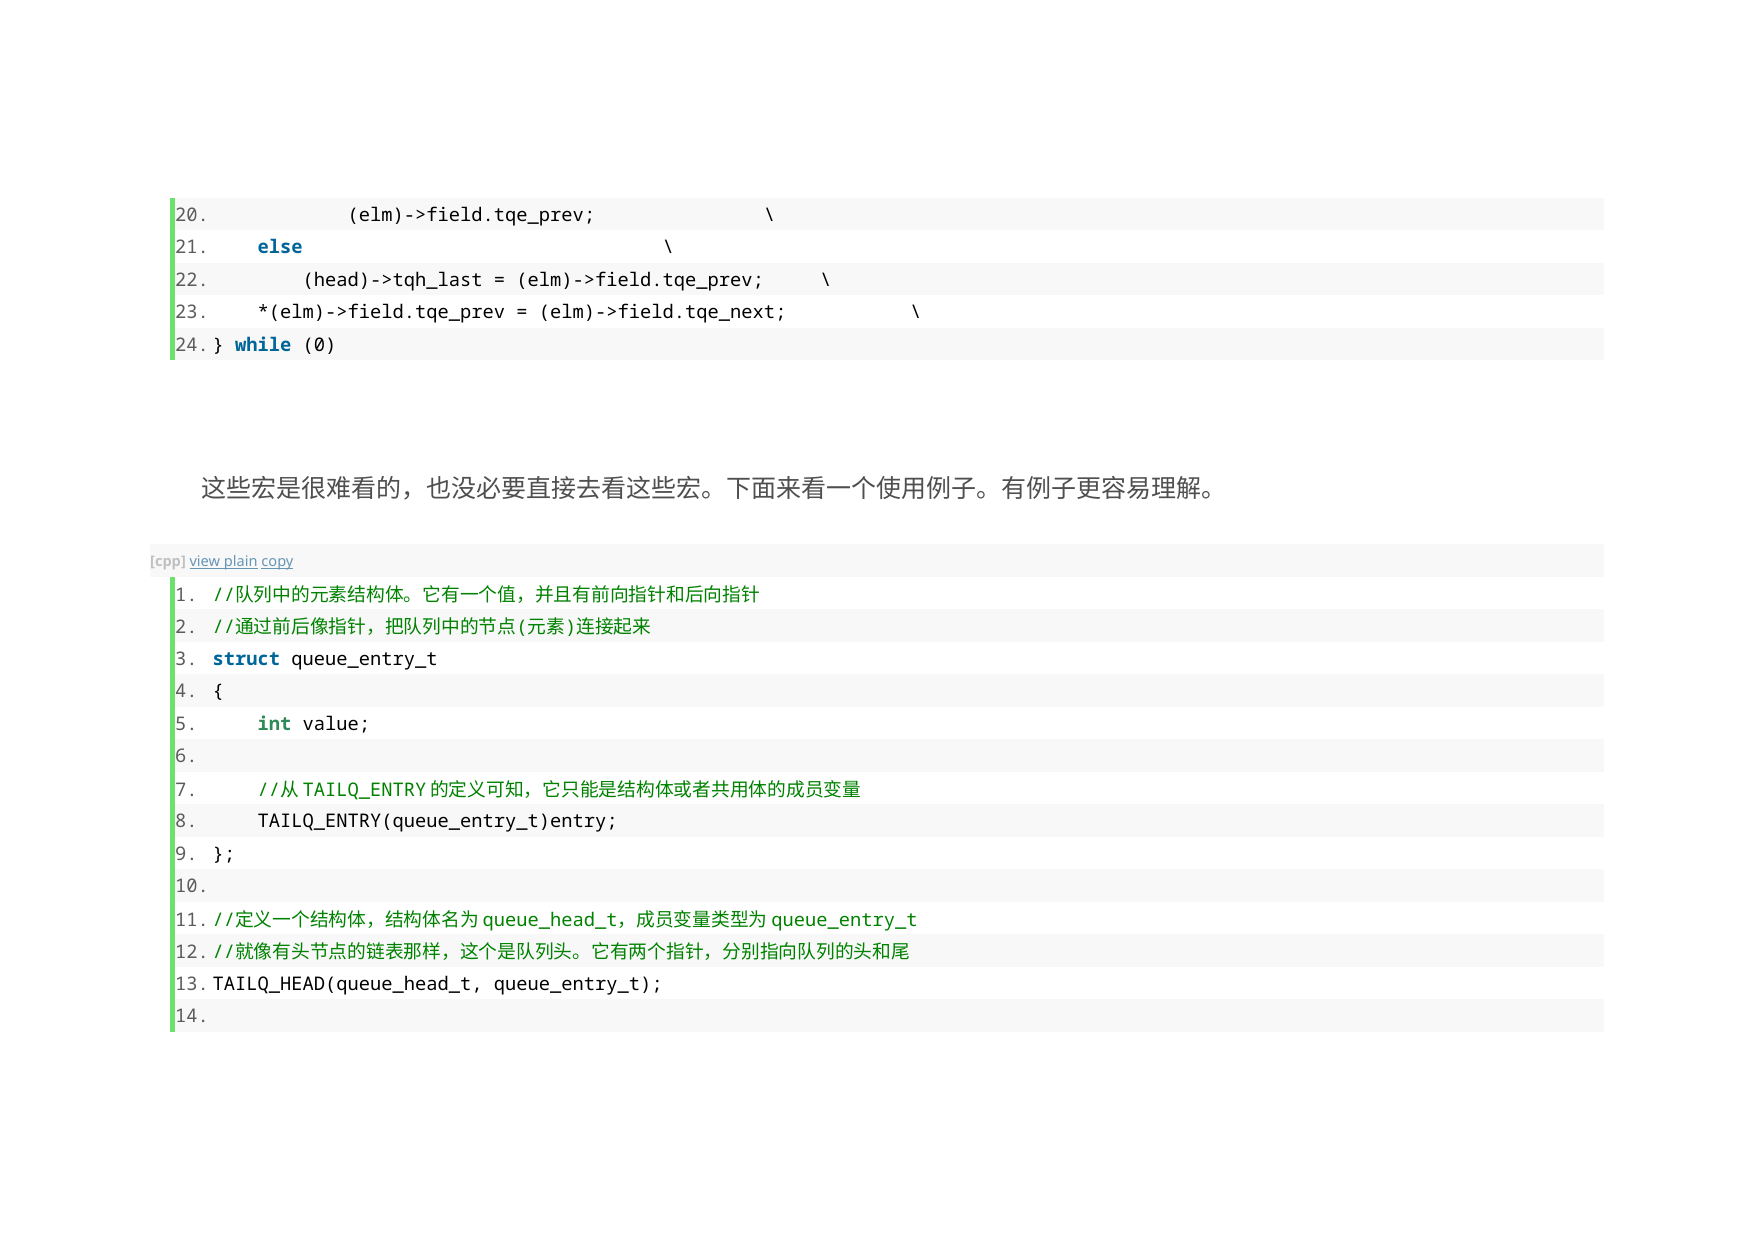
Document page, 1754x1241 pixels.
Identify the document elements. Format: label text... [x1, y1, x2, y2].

list //从TAILQ_ENTRY的定义可知，它只能是结构体或者共用体的成员变量 [175, 772, 1604, 804]
list (elm)->field.tqe_prev; \ [175, 198, 1604, 230]
text [cpp] view plain copy [150, 544, 1604, 577]
list TAILQ_ENTRY(queue_entry_t)entry; [175, 804, 1604, 837]
list (head)->tqh_last = (elm)->field.tqe_prev; \ [175, 263, 1604, 295]
list else \ [175, 230, 1604, 263]
list *(elm)->field.tqe_prev = (elm)->field.tqe_next; \ [175, 295, 1604, 328]
list //队列中的元素结构体。它有一个值，并且有前向指针和后向指针 [175, 577, 1604, 609]
list } while (0) [175, 328, 1604, 360]
list struct queue_entry_t [175, 642, 1604, 674]
list { [175, 674, 1604, 707]
list }; [175, 837, 1604, 869]
text 这些宏是很难看的，也没必要直接去看这些宏。下面来看一个使用例子。有例子更容易理解。 [150, 454, 1604, 519]
list //就像有头节点的链表那样，这个是队列头。它有两个指针，分别指向队列的头和尾 [175, 934, 1604, 967]
list //通过前后像指针，把队列中的节点(元素)连接起来 [175, 609, 1604, 642]
list //定义一个结构体，结构体名为queue_head_t，成员变量类型为queue_entry_t [175, 902, 1604, 934]
list TAILQ_HEAD(queue_head_t, queue_entry_t); [175, 967, 1604, 999]
list int value; [175, 707, 1604, 739]
